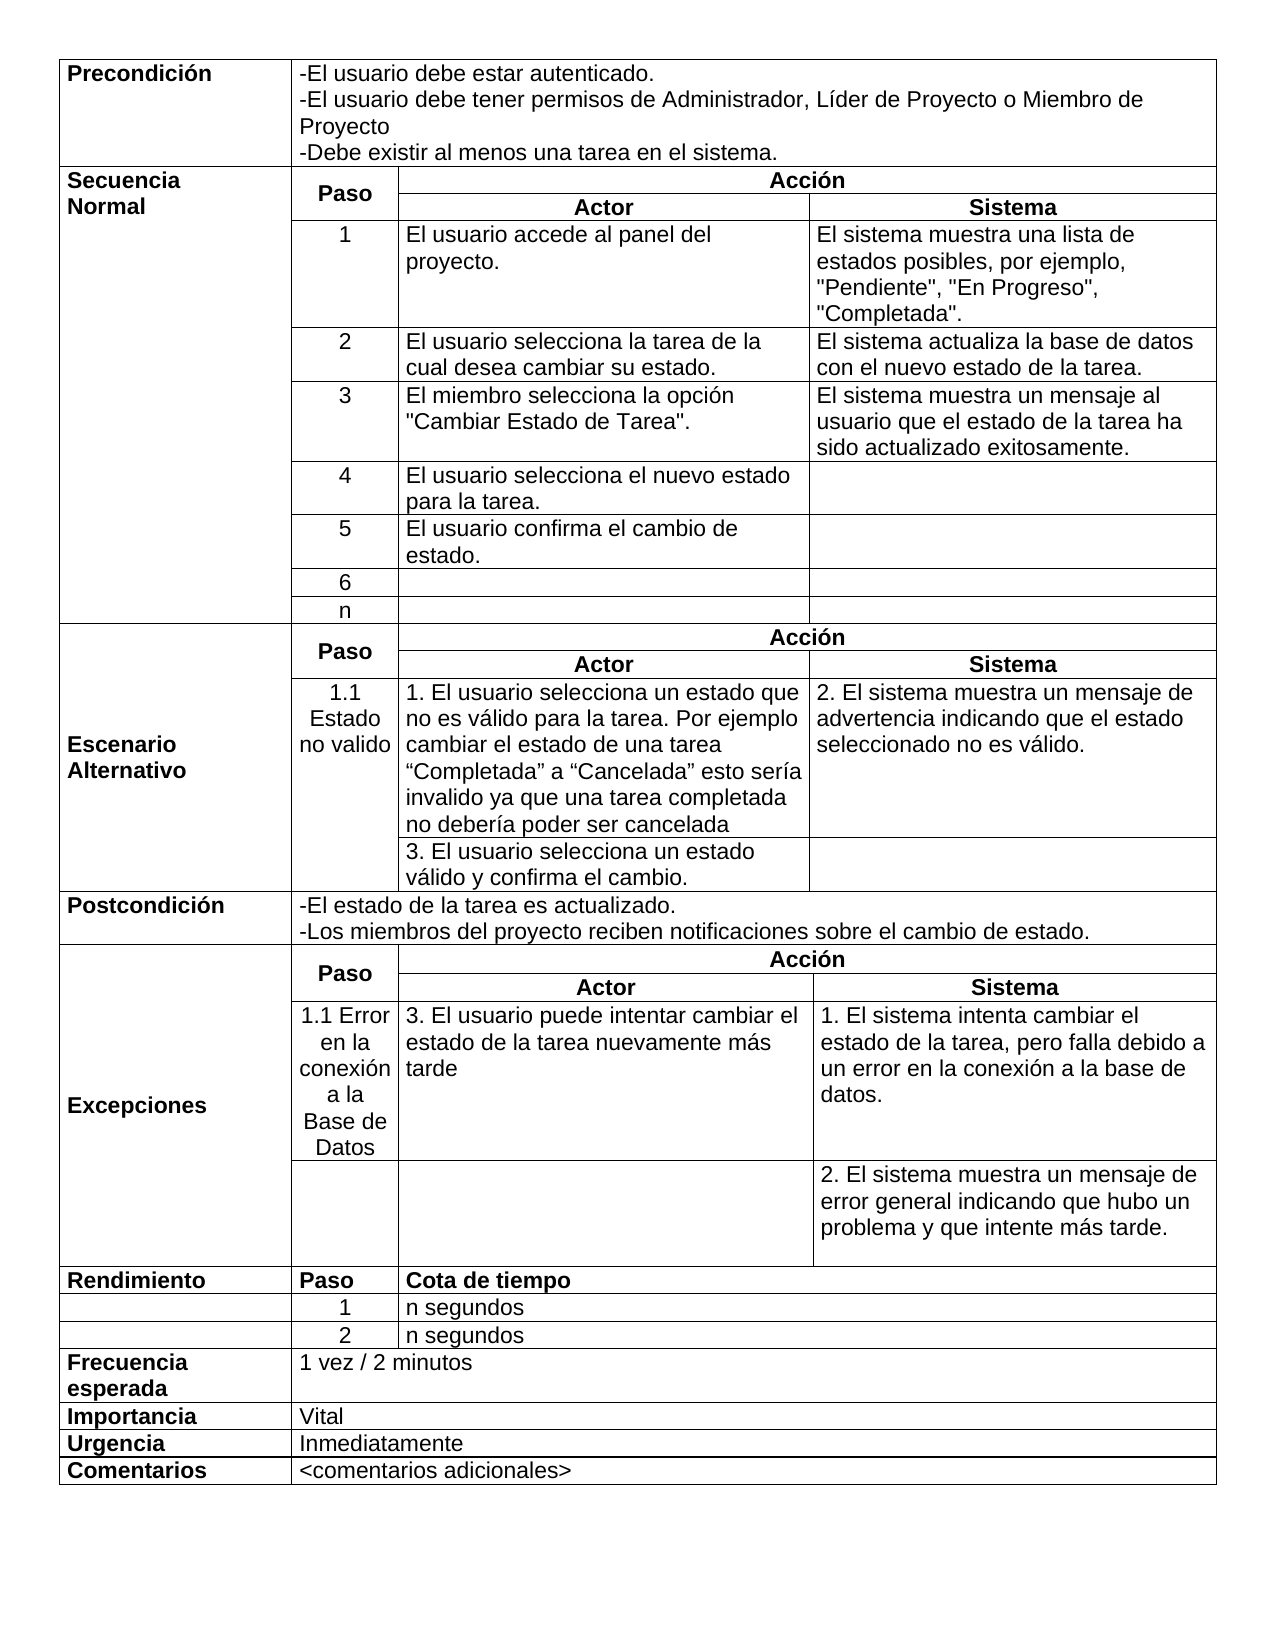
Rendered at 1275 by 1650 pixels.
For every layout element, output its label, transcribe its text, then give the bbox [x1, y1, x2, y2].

table_cell [60, 1294, 291, 1321]
table_cell Postcondición [60, 892, 291, 944]
table_cell Actor [399, 974, 813, 1001]
table_cell Secuencia Normal [60, 167, 291, 623]
table_cell El usuario accede al panel del proyecto. [399, 221, 809, 327]
table_cell Comentarios [60, 1458, 291, 1484]
table_cell 3. El usuario selecciona un estado válido y confirma el cambio. [399, 838, 809, 891]
table_cell Acción [399, 624, 1216, 650]
table_cell n segundos [399, 1322, 1216, 1348]
table_cell -El estado de la tarea es actualizado. -Los miembros del proyecto reciben notificaciones sobre el cambio de estado. [292, 892, 1216, 944]
table_cell n [292, 597, 398, 623]
table_cell [810, 569, 1216, 596]
table_cell 2 [292, 1322, 398, 1348]
table_cell [810, 597, 1216, 623]
table_cell Precondición [60, 60, 291, 166]
table_cell 1.1 Error en la conexión a la Base de Datos [292, 1002, 398, 1160]
table_cell 1 vez / 2 minutos [292, 1349, 1216, 1402]
table_cell 1.1 Estado no valido [292, 679, 398, 891]
table_cell 2. El sistema muestra un mensaje de advertencia indicando que el estado seleccionado no es válido. [810, 679, 1216, 837]
table_cell Actor [399, 651, 809, 678]
table_cell Paso [292, 1267, 398, 1293]
table_cell 1. El sistema intenta cambiar el estado de la tarea, pero falla debido a un error en la conexión a la base de datos. [814, 1002, 1216, 1160]
table_cell Sistema [810, 194, 1216, 220]
table_cell Cota de tiempo [399, 1267, 1216, 1293]
table_cell El usuario selecciona el nuevo estado para la tarea. [399, 462, 809, 514]
table_cell El usuario confirma el cambio de estado. [399, 515, 809, 568]
table_cell [810, 462, 1216, 514]
table_cell [399, 1161, 813, 1266]
table_cell n segundos [399, 1294, 1216, 1321]
table_cell 2. El sistema muestra un mensaje de error general indicando que hubo un problema y que intente más tarde. [814, 1161, 1216, 1266]
table_cell Importancia [60, 1403, 291, 1429]
table_cell -El usuario debe estar autenticado. -El usuario debe tener permisos de Administrador, Líder de Proyecto o Miembro de Proyecto -Debe existir al menos una tarea en el sistema. [292, 60, 1216, 166]
table_cell [810, 515, 1216, 568]
table_cell El sistema muestra una lista de estados posibles, por ejemplo, "Pendiente", "En Progreso", "Completada". [810, 221, 1216, 327]
table_cell Sistema [814, 974, 1216, 1001]
table_cell [60, 1322, 291, 1348]
table_cell 1 [292, 1294, 398, 1321]
table_cell 4 [292, 462, 398, 514]
table_cell <comentarios adicionales> [292, 1458, 1216, 1484]
table_cell El miembro selecciona la opción "Cambiar Estado de Tarea". [399, 382, 809, 461]
table_cell Rendimiento [60, 1267, 291, 1293]
table_cell El usuario selecciona la tarea de la cual desea cambiar su estado. [399, 328, 809, 381]
table_cell Vital [292, 1403, 1216, 1429]
table_cell [292, 1161, 398, 1266]
table_cell Paso [292, 945, 398, 1001]
table_cell Actor [399, 194, 809, 220]
table_cell 1. El usuario selecciona un estado que no es válido para la tarea. Por ejemplo cambiar el estado de una tarea “Completada” a “Cancelada” esto sería invalido ya que una tarea completada no debería poder ser cancelada [399, 679, 809, 837]
table_cell Excepciones [60, 945, 291, 1266]
table_cell Inmediatamente [292, 1430, 1216, 1456]
table_cell 3. El usuario puede intentar cambiar el estado de la tarea nuevamente más tarde [399, 1002, 813, 1160]
table_cell Paso [292, 167, 398, 220]
table_cell 3 [292, 382, 398, 461]
table_cell Escenario Alternativo [60, 624, 291, 891]
table_cell 2 [292, 328, 398, 381]
table_cell 6 [292, 569, 398, 596]
table_cell [399, 597, 809, 623]
table_cell El sistema actualiza la base de datos con el nuevo estado de la tarea. [810, 328, 1216, 381]
table_cell Urgencia [60, 1430, 291, 1456]
table_cell Acción [399, 945, 1216, 973]
table_cell El sistema muestra un mensaje al usuario que el estado de la tarea ha sido actualizado exitosamente. [810, 382, 1216, 461]
table_cell [399, 569, 809, 596]
table_cell Paso [292, 624, 398, 678]
table_cell Frecuencia esperada [60, 1349, 291, 1402]
table_cell 1 [292, 221, 398, 327]
table_cell Acción [399, 167, 1216, 193]
table_cell 5 [292, 515, 398, 568]
table_cell Sistema [810, 651, 1216, 678]
table_cell [810, 838, 1216, 891]
